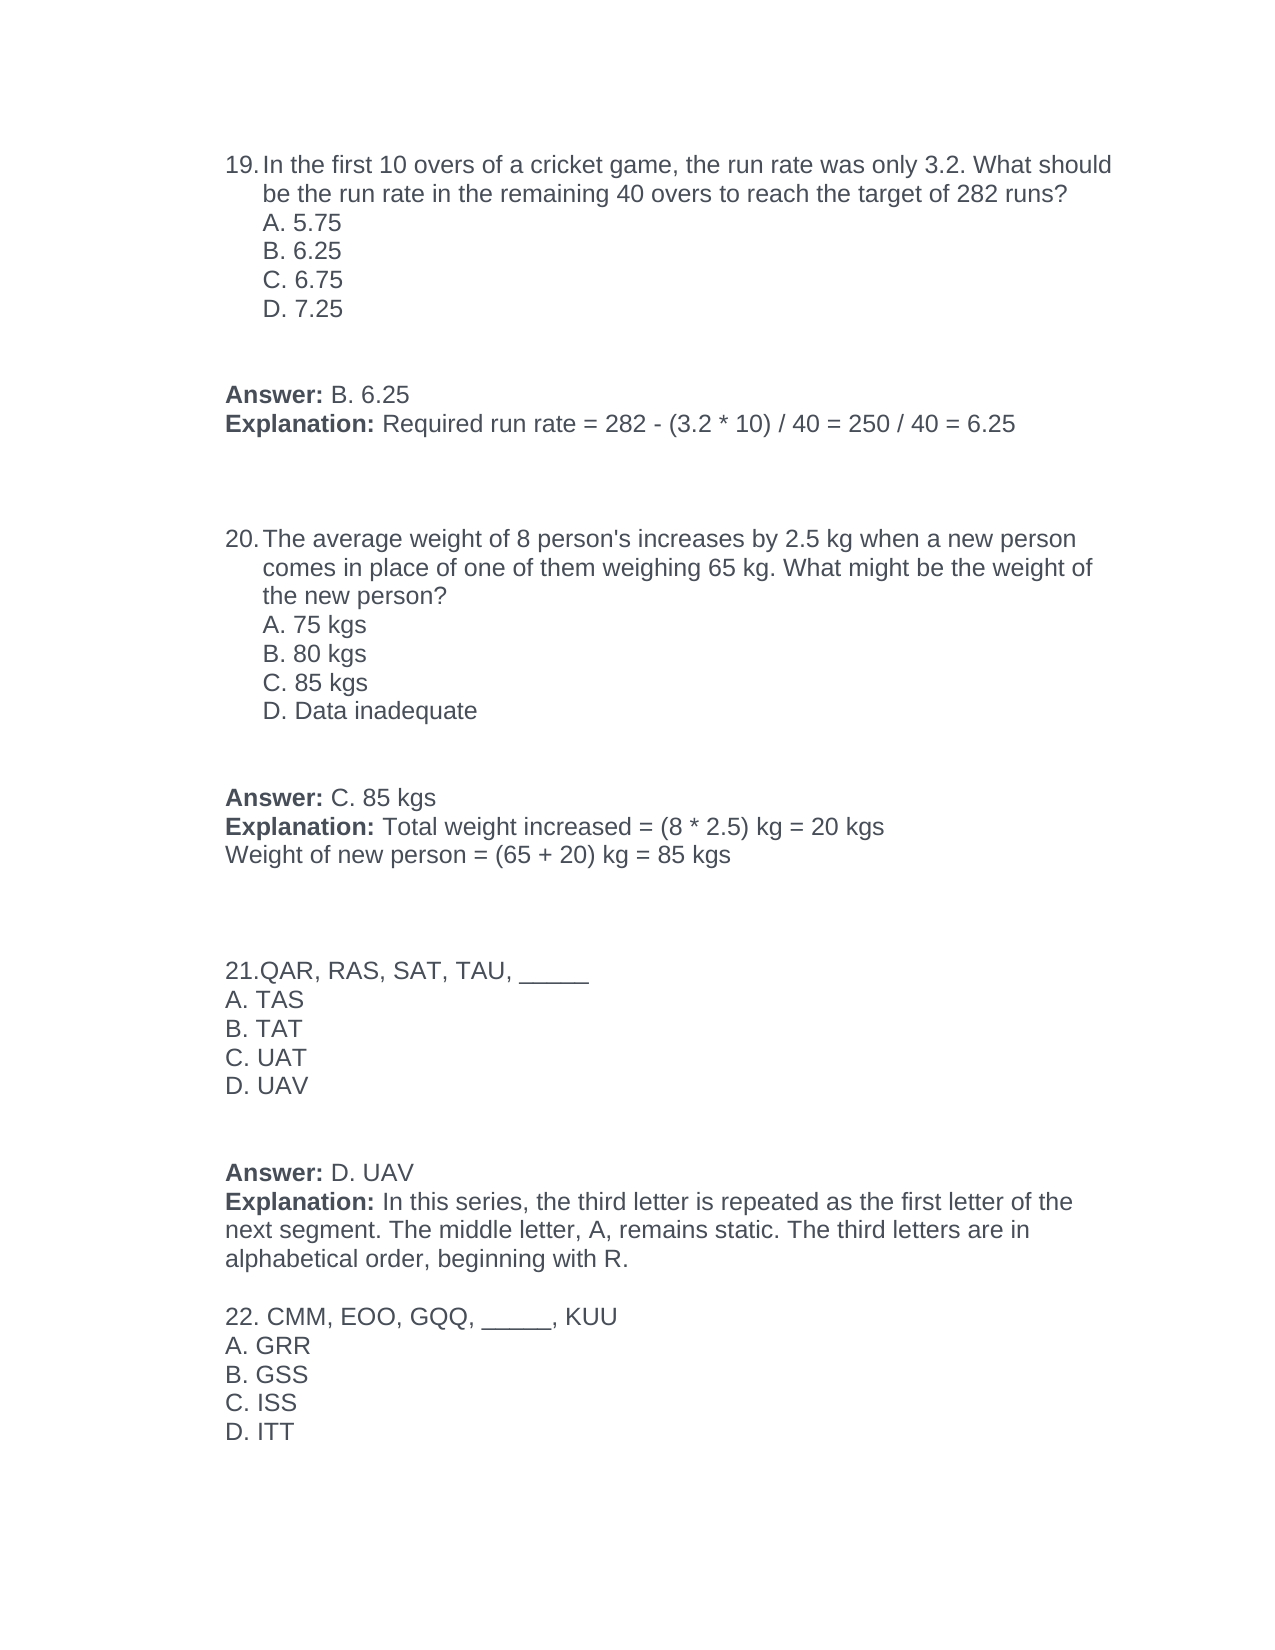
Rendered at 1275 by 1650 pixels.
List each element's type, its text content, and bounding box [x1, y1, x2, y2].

list In the first 10 overs of a cricket game, the run rate was only 3.2. What should be the run rate in the remaining 40 overs to reach the target of 282 runs? A. 5.75 B. 6.25 C. 6.75 D. 7.25 [225, 150, 1125, 322]
text 21.QAR, RAS, SAT, TAU, _____ A. TAS B. TAT C. UAT D. UAV [225, 956, 1125, 1100]
list The average weight of 8 person's increases by 2.5 kg when a new person comes in place of one of them weighing 65 kg. What might be the weight of the new person? A. 75 kgs B. 80 kgs C. 85 kgs D. Data inadequate [225, 524, 1125, 725]
text Answer: B. 6.25 Explanation: Required run rate = 282 - (3.2 * 10) / 40 = 250 / 40 = 6.25 [225, 352, 1125, 495]
text 22. CMM, EOO, GQQ, _____, KUU A. GRR B. GSS C. ISS D. ITT [225, 1302, 1125, 1446]
text Answer: C. 85 kgs Explanation: Total weight increased = (8 * 2.5) kg = 20 kgs Weight of new person = (65 + 20) kg = 85 kgs [225, 754, 1125, 869]
text Answer: D. UAV Explanation: In this series, the third letter is repeated as the first letter of the next segment. The middle letter, A, remains static. The third letters are in alphabetical order, beginning with R. [225, 1129, 1125, 1273]
